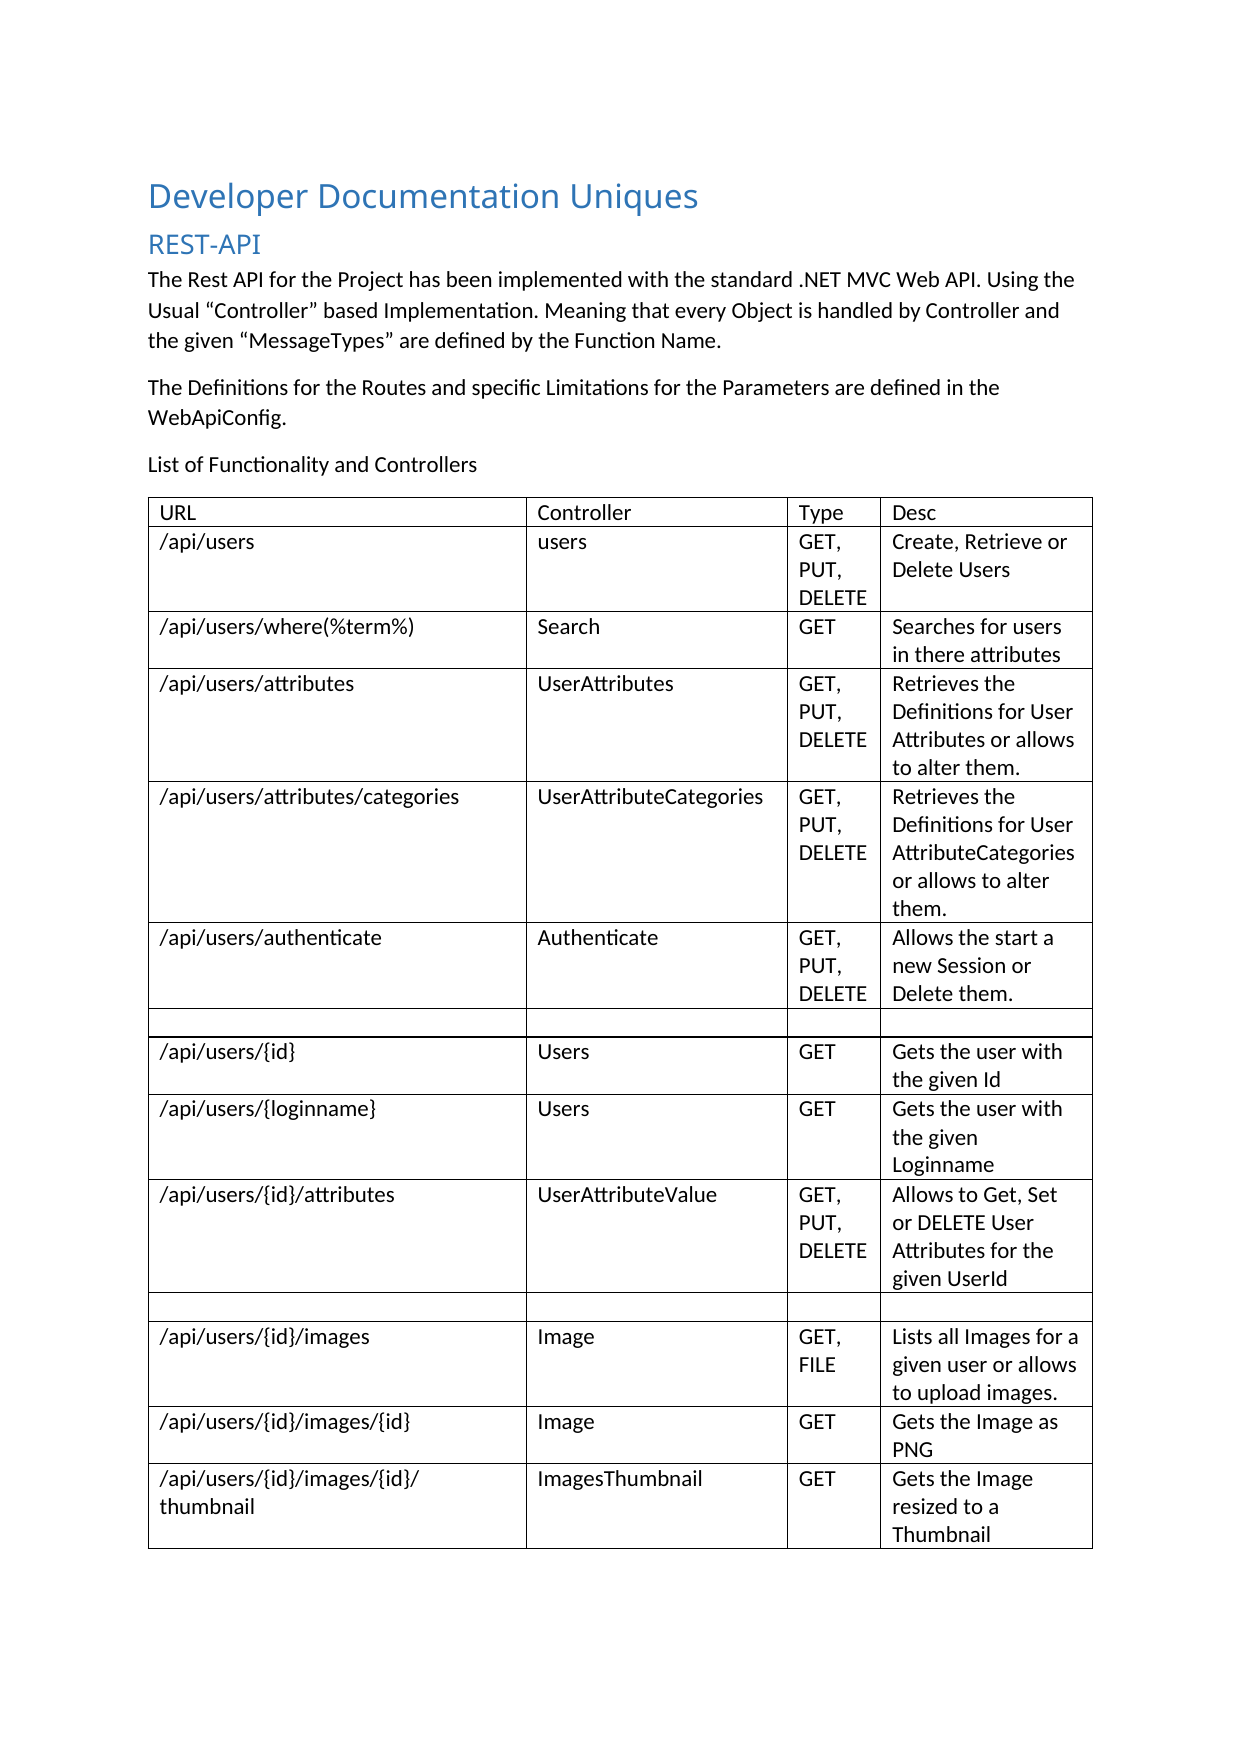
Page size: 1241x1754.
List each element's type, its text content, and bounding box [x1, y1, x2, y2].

table_cell /api/users/attributes/categories [149, 782, 526, 922]
table_cell [527, 1009, 787, 1036]
table_cell GET, PUT, DELETE [788, 527, 880, 611]
text The Rest API for the Project has been implemented with the standard .NET MVC Web API. Using the Usual “Controller” based Implementation. Meaning that every Object is handled by Controller and the given “MessageTypes” are defined by the Function Name. [148, 266, 1093, 354]
table_cell Gets the user with the given Id [881, 1038, 1092, 1093]
table_cell [788, 1293, 880, 1321]
table_cell /api/users/where(%term%) [149, 612, 526, 668]
table_cell [527, 1293, 787, 1321]
table_cell [881, 1009, 1092, 1036]
table_cell Users [527, 1095, 787, 1179]
table_header Type [788, 498, 880, 526]
table_cell Gets the user with the given Loginname [881, 1095, 1092, 1179]
table_cell GET [788, 1038, 880, 1093]
subtitle REST-API [148, 226, 1093, 263]
table_header Controller [527, 498, 787, 526]
table_cell GET [788, 1407, 880, 1463]
table_header Desc [881, 498, 1092, 526]
table_cell [149, 1009, 526, 1036]
table_cell GET, PUT, DELETE [788, 923, 880, 1007]
table_cell GET, PUT, DELETE [788, 669, 880, 781]
table_cell GET, PUT, DELETE [788, 782, 880, 922]
table_cell Allows to Get, Set or DELETE User Attributes for the given UserId [881, 1180, 1092, 1292]
table_cell Allows the start a new Session or Delete them. [881, 923, 1092, 1007]
table_cell /api/users [149, 527, 526, 611]
table_cell Retrieves the Definitions for User AttributeCategories or allows to alter them. [881, 782, 1092, 922]
table_cell [149, 1293, 526, 1321]
table_cell GET [788, 1095, 880, 1179]
table_cell Search [527, 612, 787, 668]
table_cell /api/users/attributes [149, 669, 526, 781]
table_header URL [149, 498, 526, 526]
subtitle Developer Documentation Uniques [148, 173, 1093, 218]
table_cell Create, Retrieve or Delete Users [881, 527, 1092, 611]
table_cell Lists all Images for a given user or allows to upload images. [881, 1322, 1092, 1406]
text The Definitions for the Routes and specific Limitations for the Parameters are defined in the WebApiConfig. [148, 373, 1093, 431]
table_cell Image [527, 1322, 787, 1406]
table_cell /api/users/{id} [149, 1038, 526, 1093]
table_cell UserAttributes [527, 669, 787, 781]
table_cell /api/users/{loginname} [149, 1095, 526, 1179]
table_cell GET [788, 1464, 880, 1548]
table_cell GET, PUT, DELETE [788, 1180, 880, 1292]
table_cell [881, 1293, 1092, 1321]
table_cell Authenticate [527, 923, 787, 1007]
table_cell GET, FILE [788, 1322, 880, 1406]
table_cell /api/users/{id}/attributes [149, 1180, 526, 1292]
table_cell /api/users/{id}/images [149, 1322, 526, 1406]
table_cell /api/users/authenticate [149, 923, 526, 1007]
table_cell [788, 1009, 880, 1036]
table_cell /api/users/{id}/images/{id}/thumbnail [149, 1464, 526, 1548]
table_cell Gets the Image as PNG [881, 1407, 1092, 1463]
table_cell users [527, 527, 787, 611]
table_cell UserAttributeValue [527, 1180, 787, 1292]
table_cell Users [527, 1038, 787, 1093]
table_cell GET [788, 612, 880, 668]
table_cell Image [527, 1407, 787, 1463]
table_cell Retrieves the Definitions for User Attributes or allows to alter them. [881, 669, 1092, 781]
text List of Functionality and Controllers [148, 450, 1093, 478]
table_cell /api/users/{id}/images/{id} [149, 1407, 526, 1463]
table_cell ImagesThumbnail [527, 1464, 787, 1548]
table_cell UserAttributeCategories [527, 782, 787, 922]
table_cell Gets the Image resized to a Thumbnail [881, 1464, 1092, 1548]
table_cell Searches for users in there attributes [881, 612, 1092, 668]
